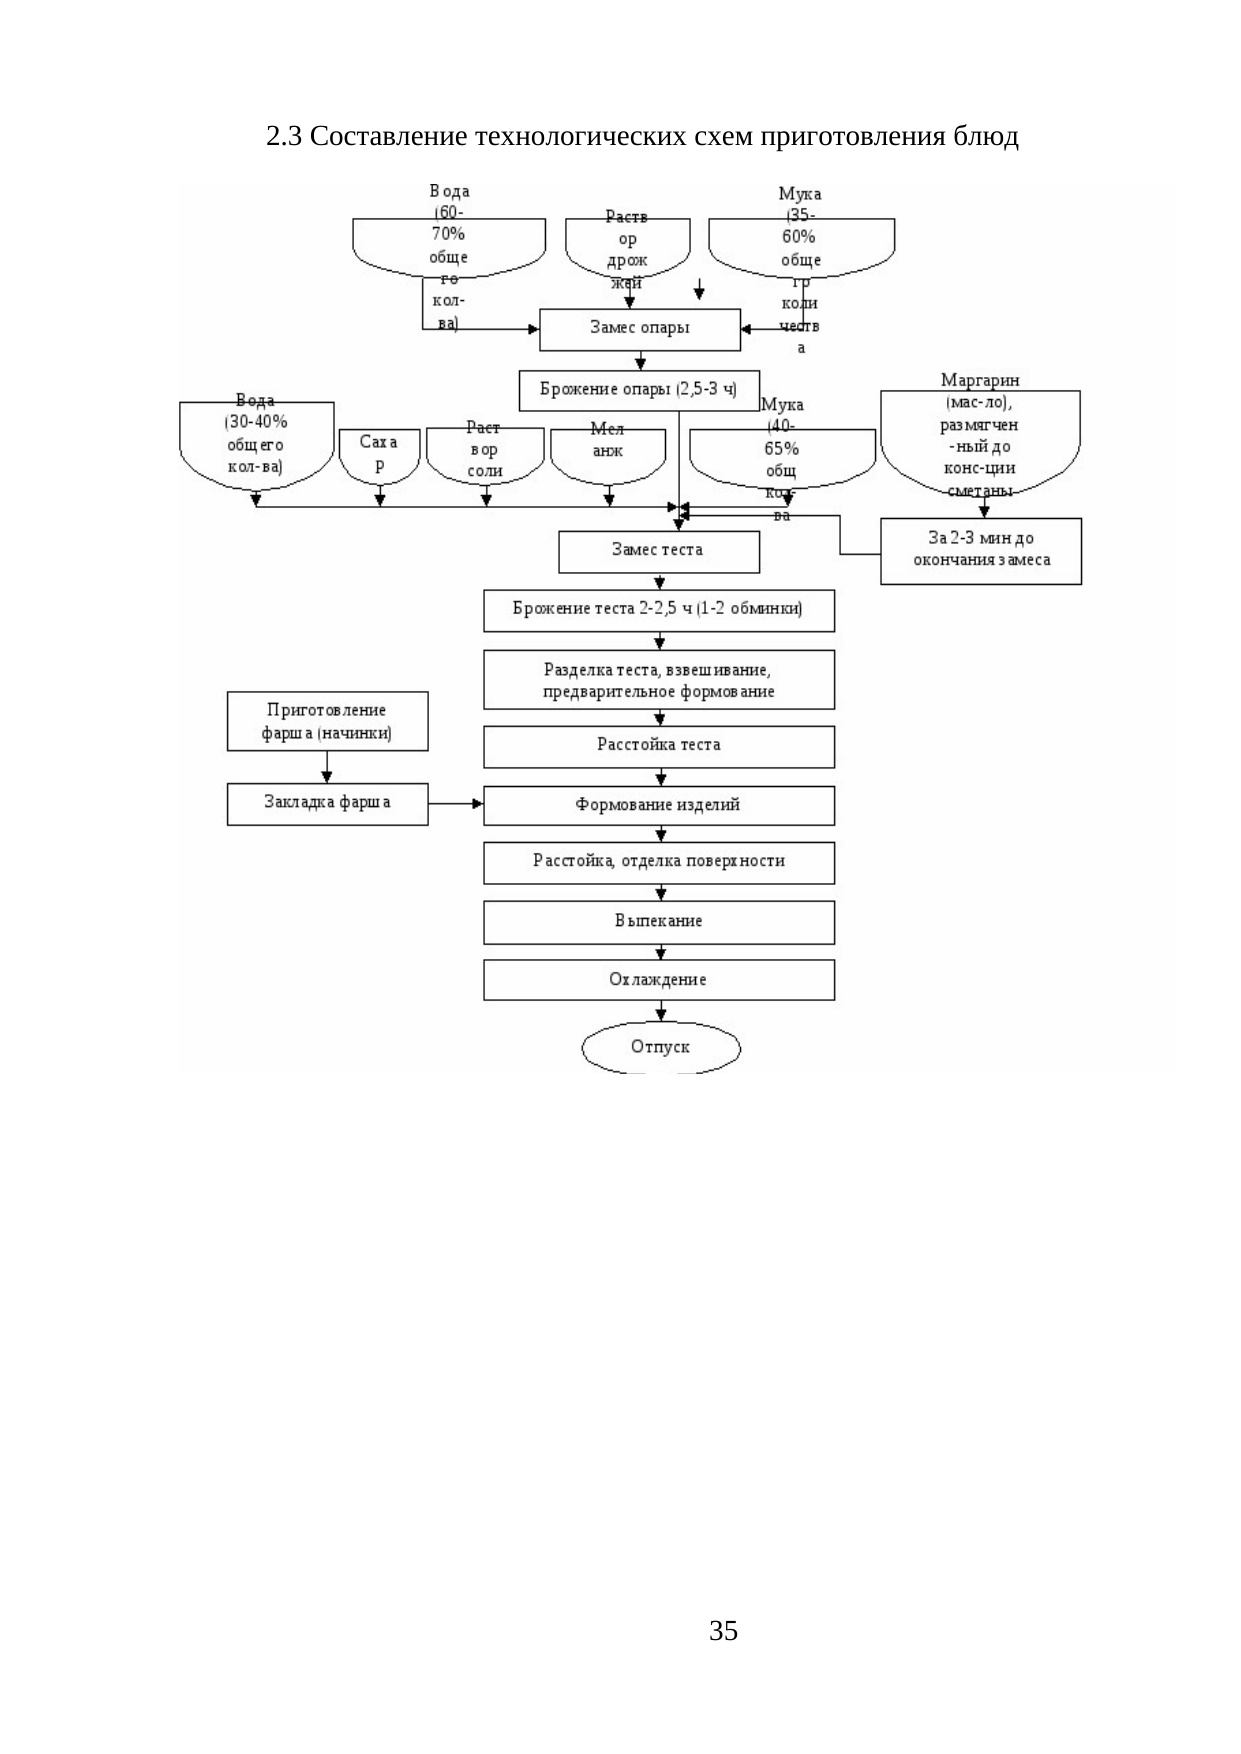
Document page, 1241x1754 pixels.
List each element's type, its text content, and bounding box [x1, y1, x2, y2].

text 2.3 Составление технологических схем приготовления блюд [177, 118, 1181, 152]
picture [178, 184, 1178, 1075]
